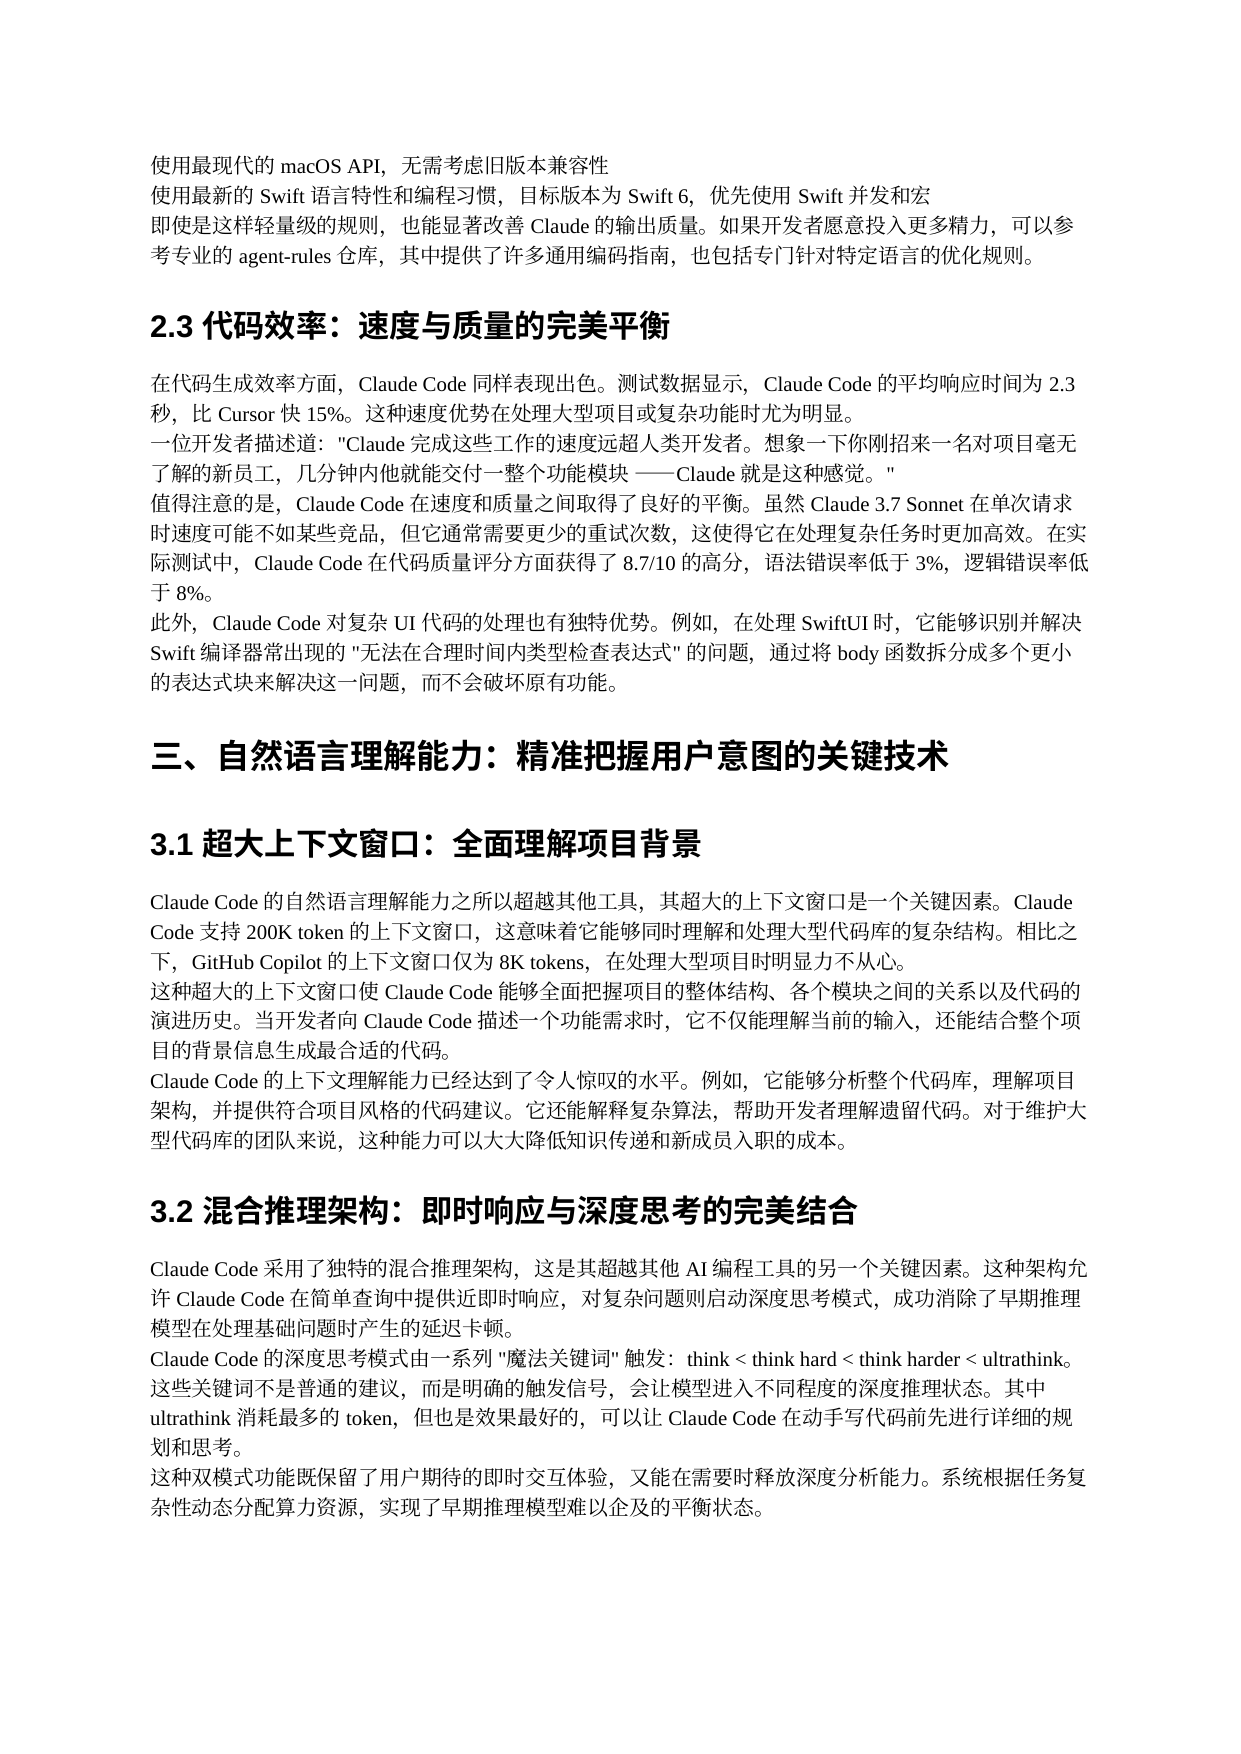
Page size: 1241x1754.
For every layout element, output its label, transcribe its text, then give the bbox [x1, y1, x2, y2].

subtitle 3.1 超大上下文窗口：全面理解项目背景 [150, 819, 1090, 864]
subtitle 三、自然语言理解能力：精准把握用户意图的关键技术 [150, 730, 1090, 778]
subtitle 3.2 混合推理架构：即时响应与深度思考的完美结合 [150, 1186, 1090, 1231]
subtitle 2.3 代码效率：速度与质量的完美平衡 [150, 301, 1090, 346]
